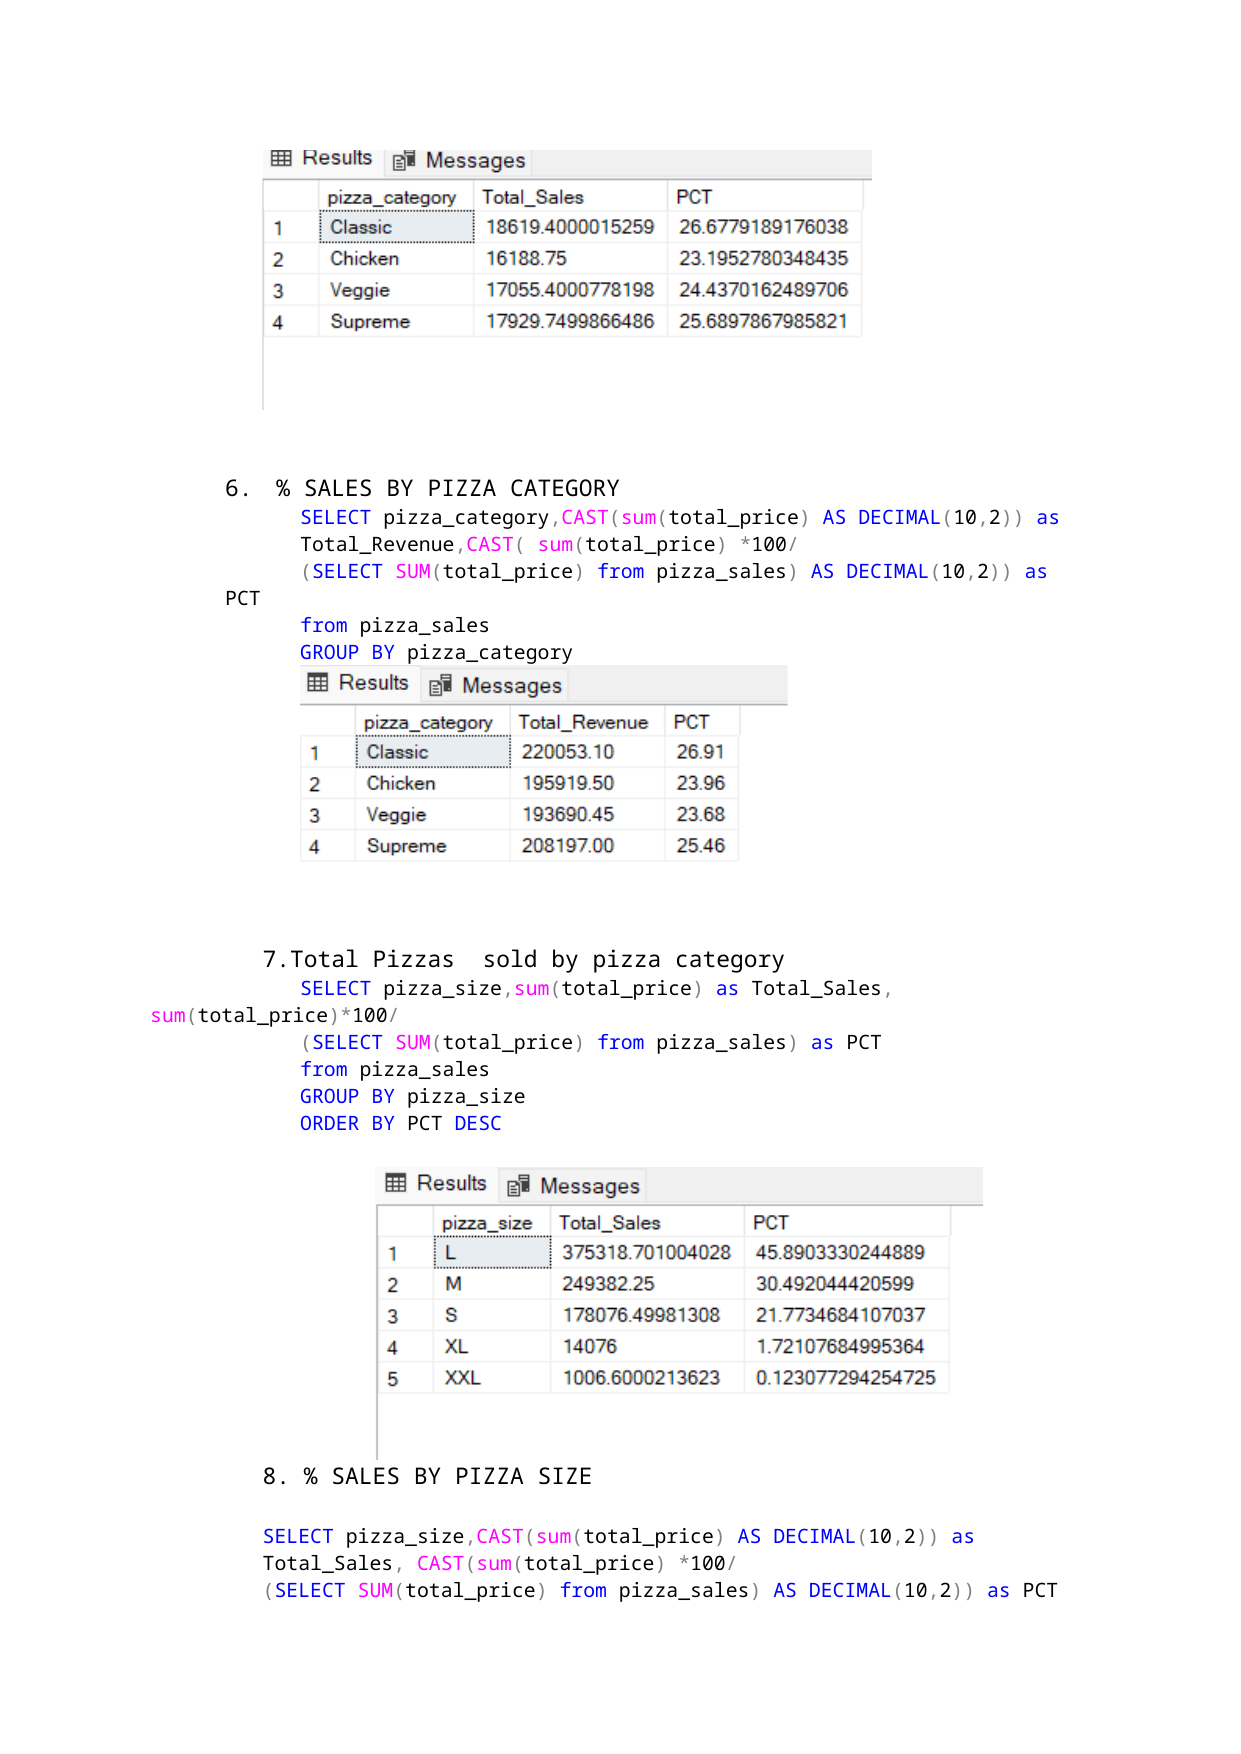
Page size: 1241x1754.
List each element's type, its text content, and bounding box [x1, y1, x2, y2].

text from pizza_sales [225, 1055, 1090, 1082]
text (SELECT SUM(total_price) from pizza_sales) AS DECIMAL(10,2)) as PCT [187, 1576, 1090, 1603]
text GROUP BY pizza_size [225, 1082, 1090, 1109]
text from pizza_sales [225, 611, 1090, 638]
list 7.Total Pizzas sold by pizza category [262, 943, 1090, 974]
list 8. % SALES BY PIZZA SIZE [262, 1460, 1090, 1491]
picture [375, 1167, 983, 1460]
text SELECT pizza_category,CAST(sum(total_price) AS DECIMAL(10,2)) as Total_Revenue,CAST( sum(total_price) *100/ [300, 503, 1090, 557]
text (SELECT SUM(total_price) from pizza_sales) as PCT [225, 1028, 1090, 1055]
text GROUP BY pizza_category [225, 638, 1090, 665]
text SELECT pizza_size,CAST(sum(total_price) AS DECIMAL(10,2)) as Total_Sales, CAST(sum(total_price) *100/ [262, 1522, 1090, 1576]
picture [300, 665, 788, 912]
text SELECT pizza_size,sum(total_price) as Total_Sales, sum(total_price)*100/ [150, 974, 1090, 1028]
text (SELECT SUM(total_price) from pizza_sales) AS DECIMAL(10,2)) as PCT [225, 557, 1090, 611]
picture [262, 150, 872, 410]
list ORDER BY PCT DESC [262, 1109, 1090, 1136]
list % SALES BY PIZZA CATEGORY [225, 472, 1090, 503]
